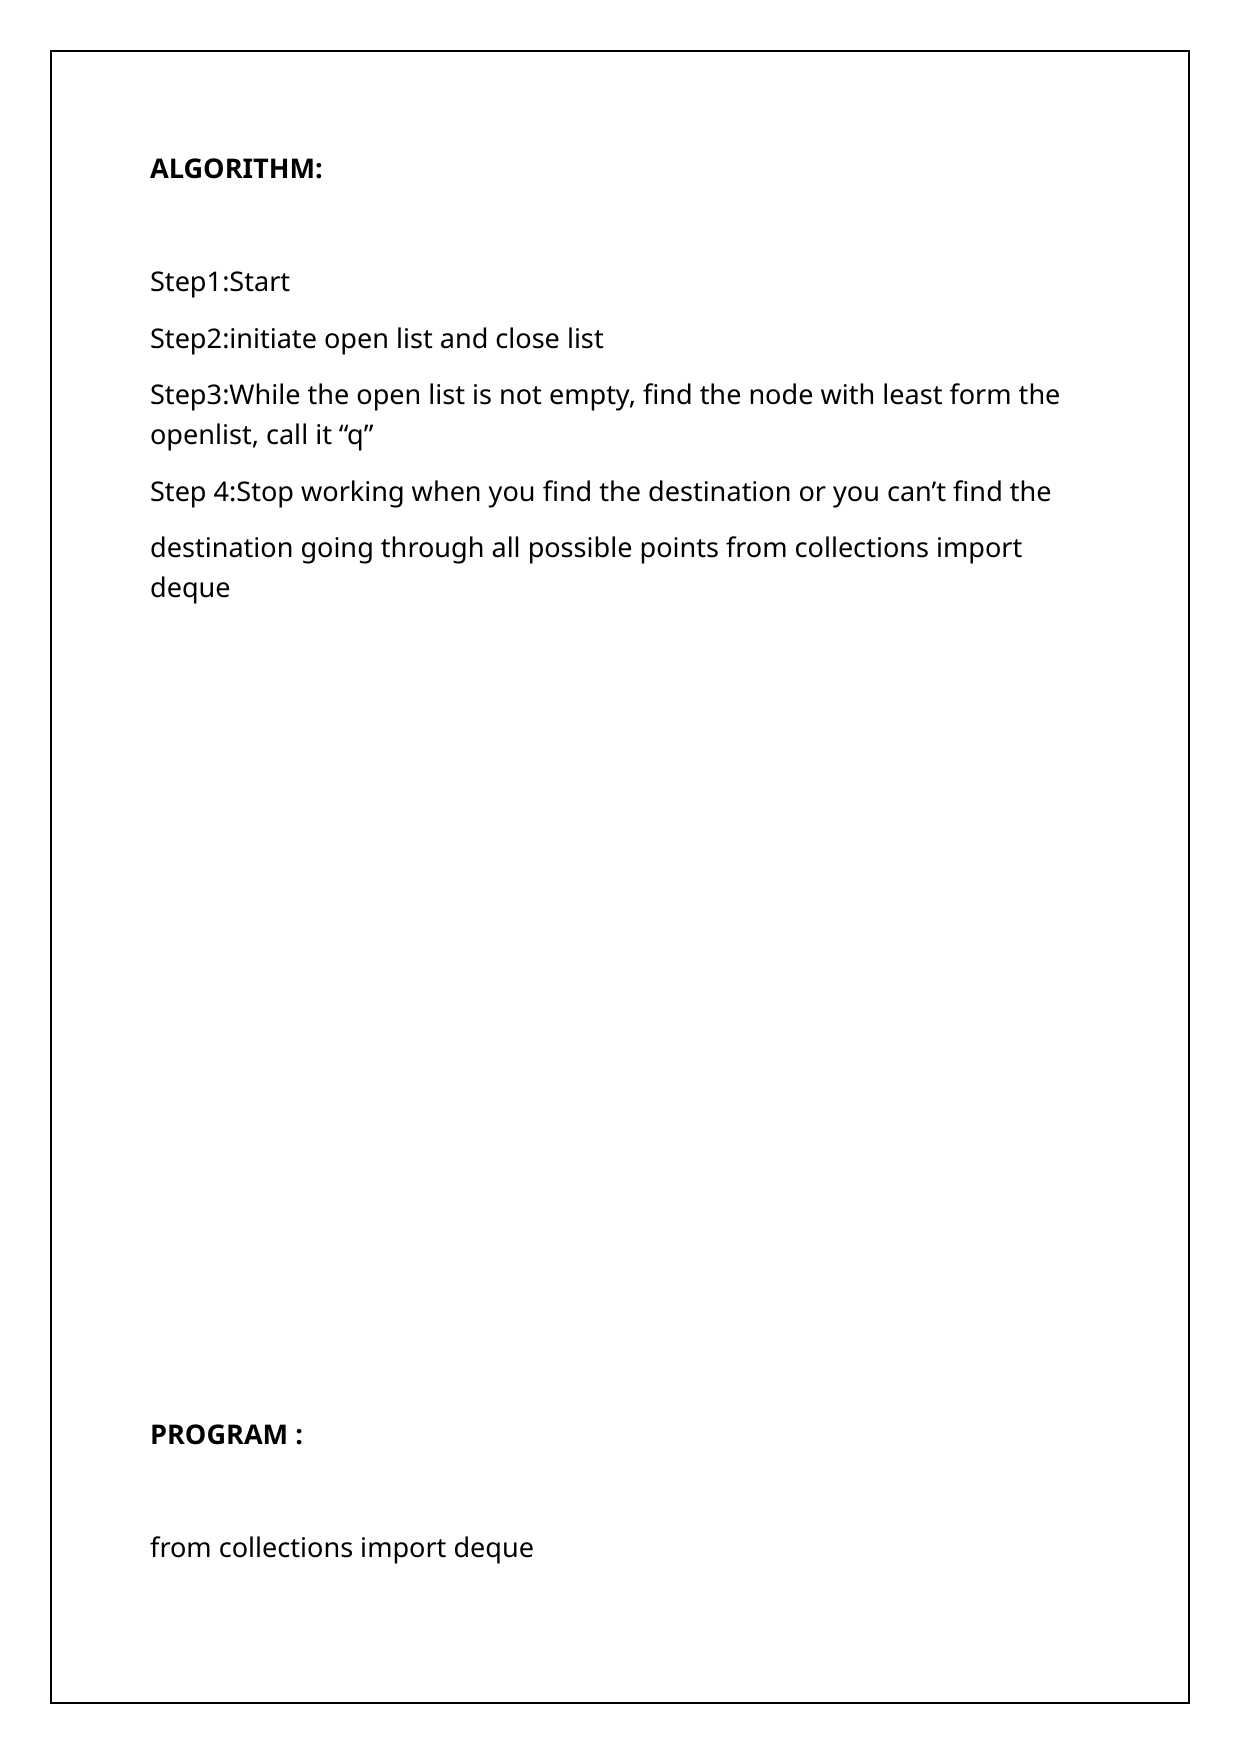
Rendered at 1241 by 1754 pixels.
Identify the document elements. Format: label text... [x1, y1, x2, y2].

text Step3:While the open list is not empty, find the node with least form the openlist, call it “q” [150, 376, 1090, 452]
text Step2:initiate open list and close list [150, 319, 1090, 356]
text Step1:Start [150, 263, 1090, 300]
text ALGORITHM: [150, 150, 1090, 187]
text Step 4:Stop working when you find the destination or you can’t find the [150, 472, 1090, 509]
text destination going through all possible points from collections import deque [150, 528, 1090, 605]
text from collections import deque [150, 1528, 1090, 1565]
text PROGRAM : [150, 1415, 1090, 1452]
